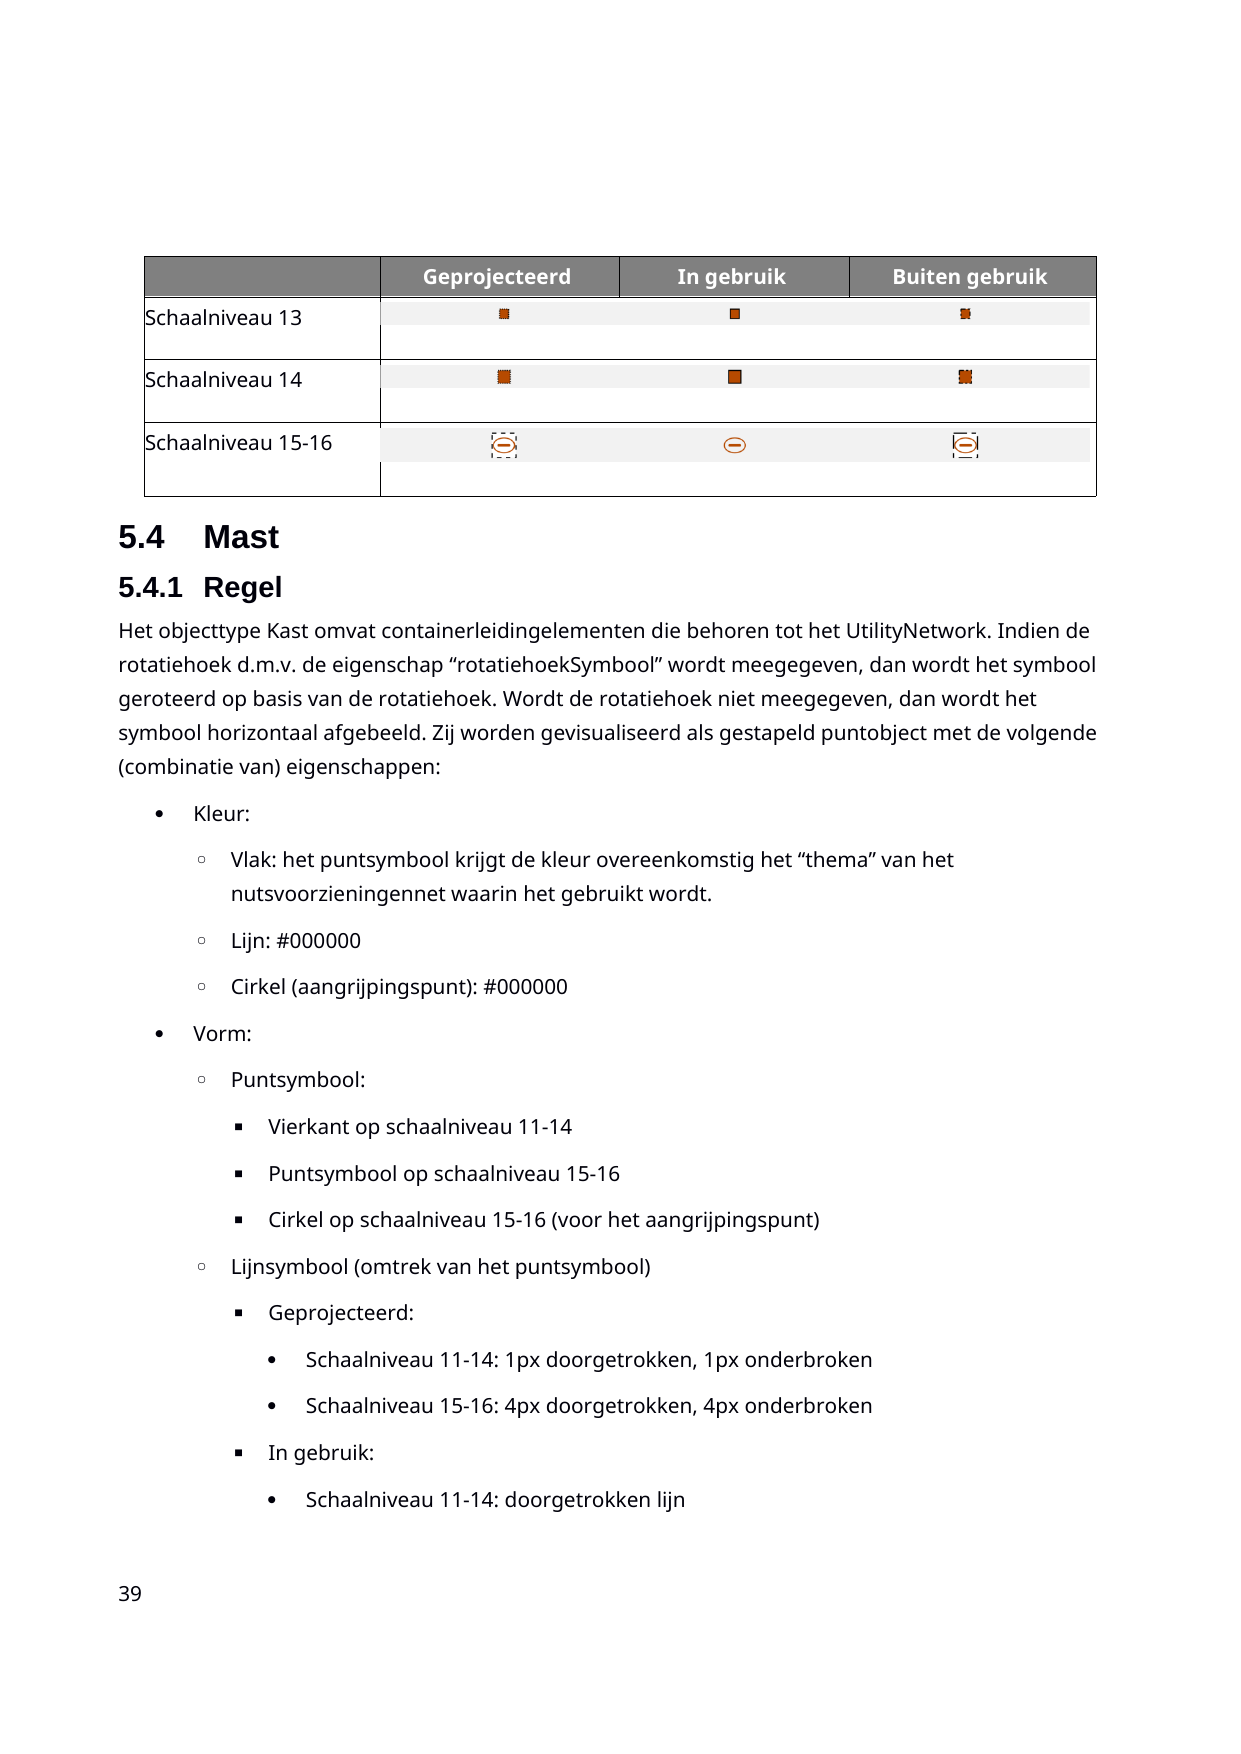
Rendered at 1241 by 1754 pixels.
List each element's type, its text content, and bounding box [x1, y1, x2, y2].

picture [380, 365, 1090, 388]
picture [380, 302, 1090, 325]
list Vierkant op schaalniveau 11-14 [231, 1112, 1122, 1141]
list Vorm: [156, 1019, 1122, 1047]
list Cirkel op schaalniveau 15-16 (voor het aangrijpingspunt) [231, 1205, 1122, 1234]
list Puntsymbool: [193, 1066, 1122, 1094]
table_header Geprojecteerd [381, 257, 619, 296]
table_cell [381, 423, 1096, 496]
table_cell [381, 360, 1096, 422]
list Lijnsymbool (omtrek van het puntsymbool) [193, 1252, 1122, 1280]
table_header [145, 257, 380, 296]
list Schaalniveau 11-14: doorgetrokken lijn [268, 1485, 1122, 1513]
text Het objecttype Kast omvat containerleidingelementen die behoren tot het UtilityNetwork. Indien de rotatiehoek d.m.v. de eigenschap “rotatiehoekSymbool” wordt meegegeven, dan wordt het symbool geroteerd op basis van de rotatiehoek. Wordt de rotatiehoek niet meegegeven, dan wordt het symbool horizontaal afgebeeld. Zij worden gevisualiseerd als gestapeld puntobject met de volgende (combinatie van) eigenschappen: [118, 616, 1122, 781]
picture [380, 428, 1090, 462]
table_header Buiten gebruik [850, 257, 1096, 296]
list Schaalniveau 15-16: 4px doorgetrokken, 4px onderbroken [268, 1392, 1122, 1420]
subtitle Regel [118, 570, 1122, 603]
list Geprojecteerd: [231, 1298, 1122, 1327]
list Cirkel (aangrijpingspunt): #000000 [193, 972, 1122, 1001]
table_cell [381, 298, 1096, 359]
list In gebruik: [231, 1438, 1122, 1467]
table_cell Schaalniveau 13 [145, 298, 380, 359]
list Puntsymbool op schaalniveau 15-16 [231, 1159, 1122, 1187]
table_header In gebruik [620, 257, 849, 296]
list Schaalniveau 11-14: 1px doorgetrokken, 1px onderbroken [268, 1345, 1122, 1373]
table_cell Schaalniveau 14 [145, 360, 380, 422]
list Kleur: [156, 799, 1122, 827]
list Lijn: #000000 [193, 926, 1122, 954]
subtitle Mast [118, 517, 1122, 555]
table_cell Schaalniveau 15-16 [145, 423, 380, 496]
list Vlak: het puntsymbool krijgt de kleur overeenkomstig het “thema” van het nutsvoorzieningennet waarin het gebruikt wordt. [193, 845, 1122, 908]
